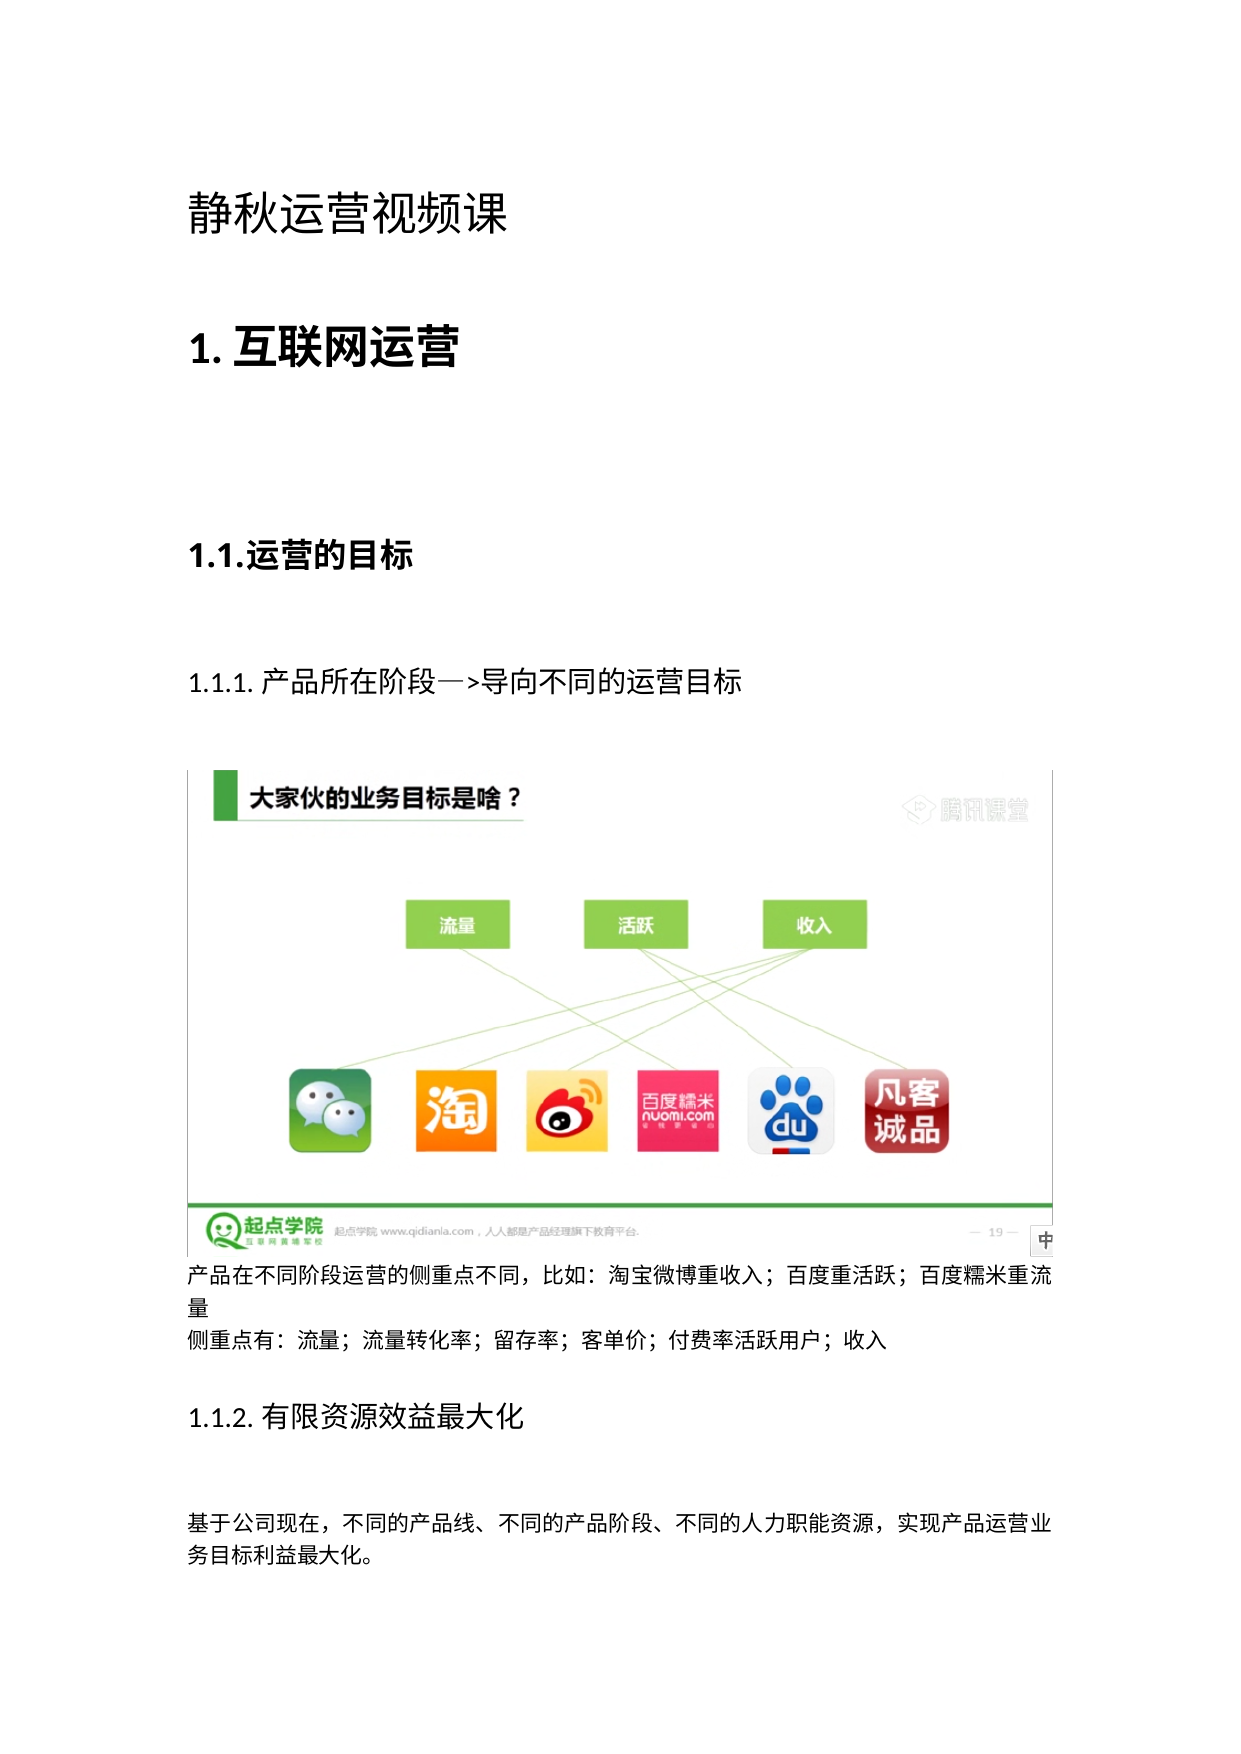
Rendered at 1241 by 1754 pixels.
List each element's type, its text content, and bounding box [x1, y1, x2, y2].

text 产品在不同阶段运营的侧重点不同，比如：淘宝微博重收入；百度重活跃；百度糯米重流量 [187, 1258, 1053, 1323]
text 侧重点有：流量；流量转化率；留存率；客单价；付费率活跃用户；收入 [187, 1323, 1053, 1356]
text 基于公司现在，不同的产品线、不同的产品阶段、不同的人力职能资源，实现产品运营业务目标利益最大化。 [187, 1506, 1053, 1571]
text 静秋运营视频课 [187, 162, 1053, 259]
subtitle 产品所在阶段—>导向不同的运营目标 [187, 648, 1053, 713]
subtitle 运营的目标 [187, 520, 1053, 585]
subtitle 互联网运营 [187, 295, 1053, 392]
subtitle 有限资源效益最大化 [187, 1383, 1053, 1448]
picture [187, 770, 1053, 1257]
